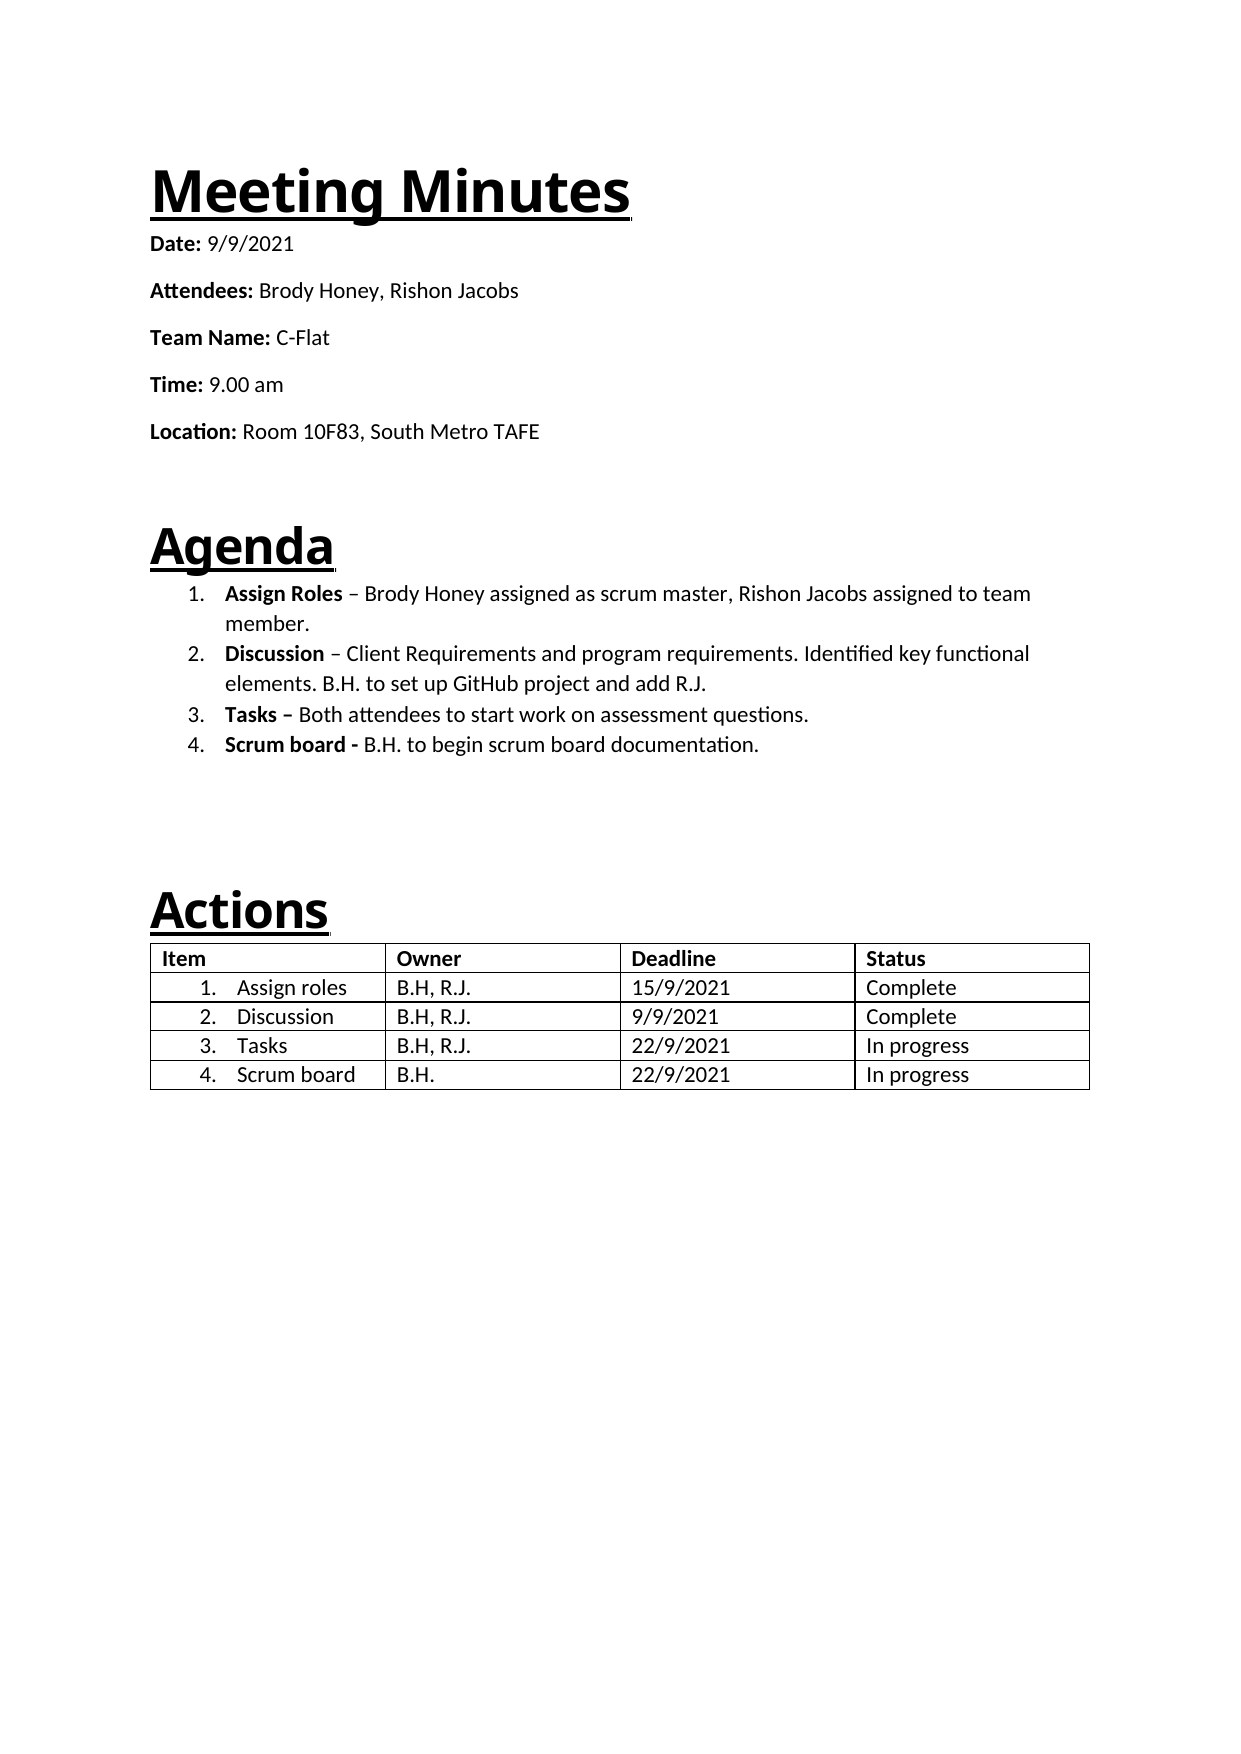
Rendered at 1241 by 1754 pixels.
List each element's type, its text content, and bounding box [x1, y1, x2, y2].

table_cell 15/9/2021 [621, 973, 854, 1001]
table_cell Discussion [151, 1003, 385, 1030]
table_cell In progress [856, 1031, 1089, 1059]
text Location: Room 10F83, South Metro TAFE [150, 417, 1090, 445]
list Scrum board - B.H. to begin scrum board documentation. [187, 730, 1090, 758]
table_cell 22/9/2021 [621, 1061, 854, 1088]
table_cell Complete [856, 973, 1089, 1001]
list Discussion – Client Requirements and program requirements. Identified key functional elements. B.H. to set up GitHub project and add R.J. [187, 639, 1090, 697]
table_cell Assign roles [151, 973, 385, 1001]
table_cell B.H, R.J. [386, 1003, 620, 1030]
text Team Name: C-Flat [150, 323, 1090, 351]
table_cell B.H. [386, 1061, 620, 1088]
text Attendees: Brody Honey, Rishon Jacobs [150, 276, 1090, 304]
list Assign Roles – Brody Honey assigned as scrum master, Rishon Jacobs assigned to team member. [187, 579, 1090, 637]
title Actions [150, 875, 1090, 943]
list Tasks – Both attendees to start work on assessment questions. [187, 700, 1090, 728]
table_cell In progress [856, 1061, 1089, 1088]
table_header Item [151, 944, 385, 972]
table_cell B.H, R.J. [386, 973, 620, 1001]
table_cell Complete [856, 1003, 1089, 1030]
table_cell 9/9/2021 [621, 1003, 854, 1030]
table_cell 22/9/2021 [621, 1031, 854, 1059]
table_header Status [856, 944, 1089, 972]
text Time: 9.00 am [150, 370, 1090, 398]
text Date: 9/9/2021 [150, 229, 1090, 257]
title Agenda [150, 511, 1090, 579]
table_cell B.H, R.J. [386, 1031, 620, 1059]
table_cell Tasks [151, 1031, 385, 1059]
table_header Owner [386, 944, 620, 972]
title Meeting Minutes [150, 150, 1090, 229]
table_header Deadline [621, 944, 854, 972]
table_cell Scrum board [151, 1061, 385, 1088]
